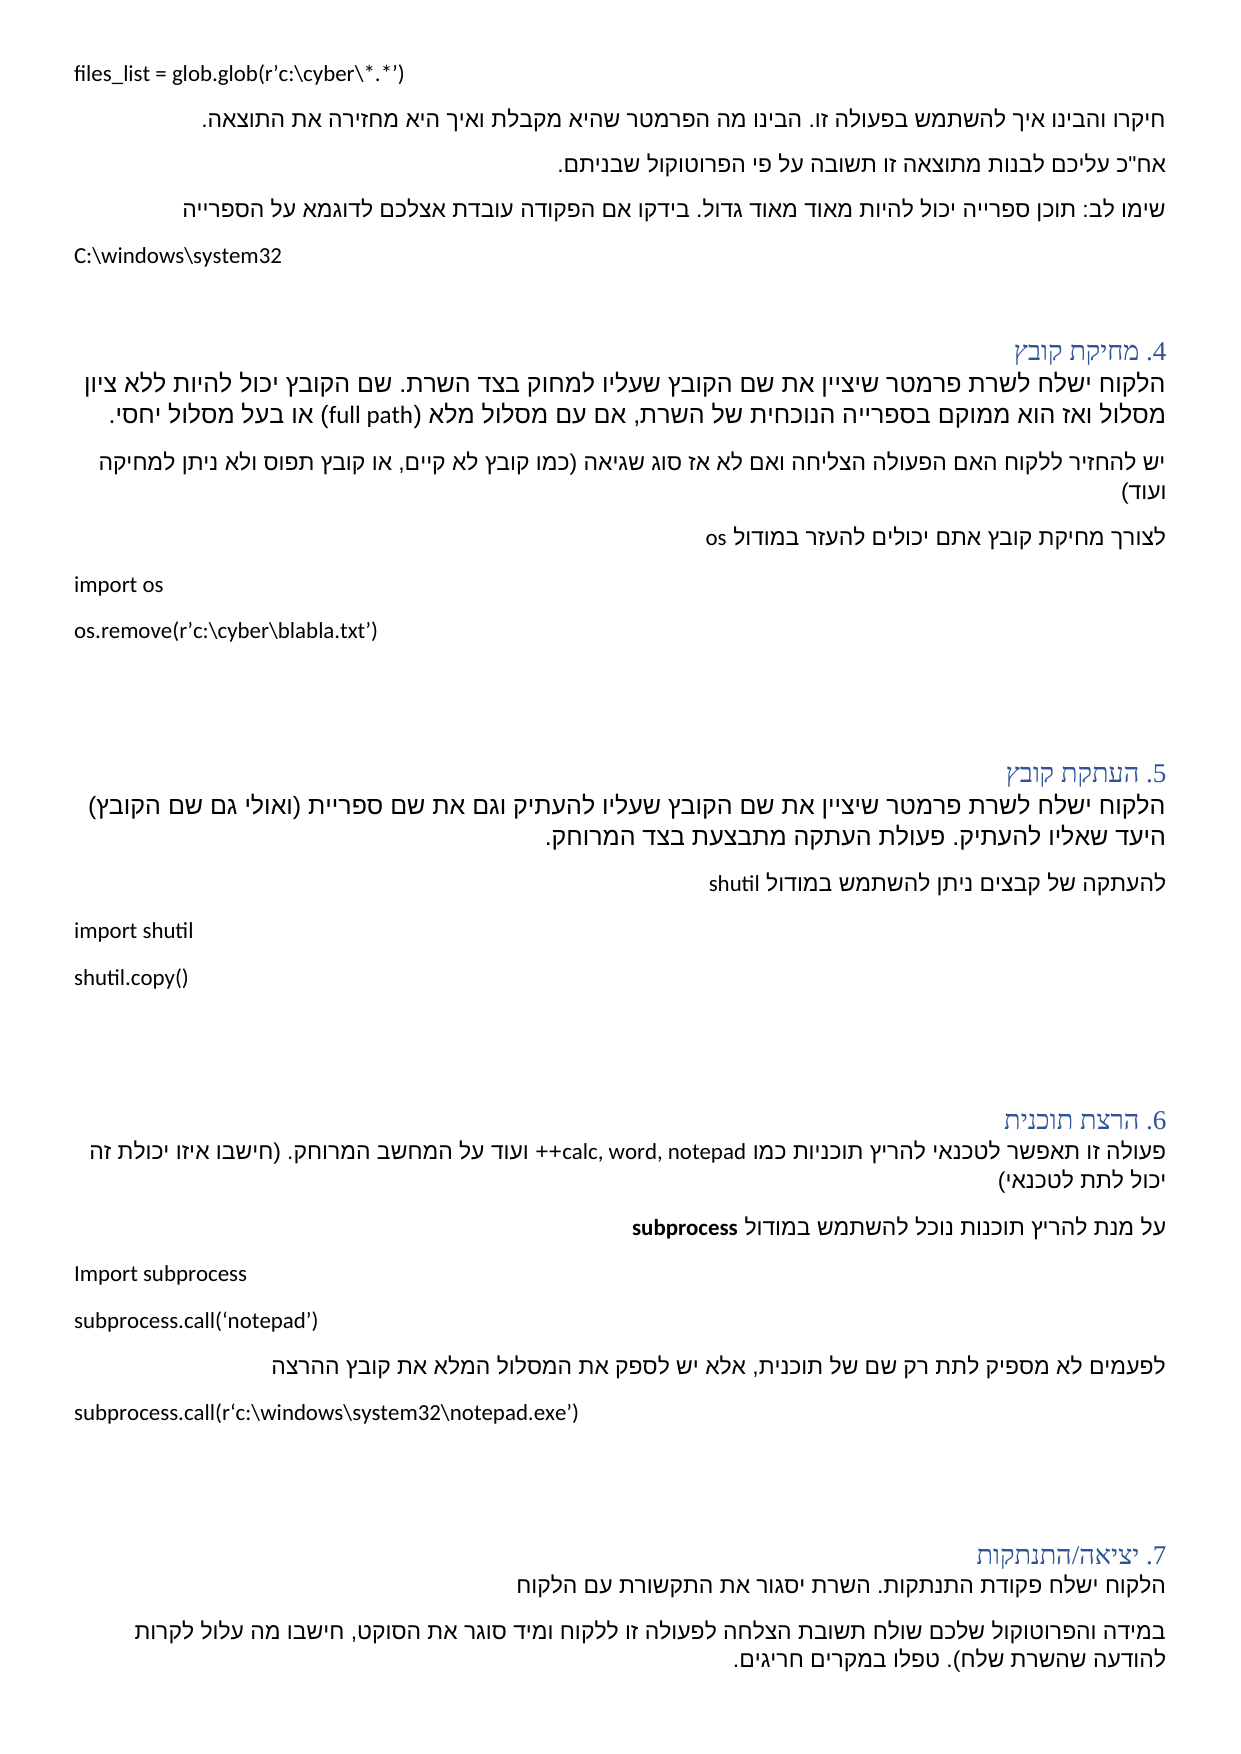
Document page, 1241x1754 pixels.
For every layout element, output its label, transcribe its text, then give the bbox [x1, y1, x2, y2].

text files_list = glob.glob(r’c:\cyber\*.*’) [74, 59, 1167, 87]
text Import subprocess [74, 1259, 1167, 1287]
text לפעמים לא מספיק לתת רק שם של תוכנית, אלא יש לספק את המסלול המלא את קובץ ההרצה [74, 1353, 1167, 1379]
text על מנת להריץ תוכנות נוכל להשתמש במודול subprocess [74, 1213, 1167, 1241]
text shutil.copy() [74, 963, 1167, 991]
subtitle 5. העתקת קובץ [74, 757, 1167, 788]
text במידה והפרוטוקול שלכם שולח תשובת הצלחה לפעולה זו ללקוח ומיד סוגר את הסוקט, חישבו מה עלול לקרות להודעה שהשרת שלח). טפלו במקרים חריגים. [74, 1618, 1167, 1672]
text הלקוח ישלח לשרת פרמטר שיציין את שם הקובץ שעליו להעתיק וגם את שם ספריית (ואולי גם שם הקובץ) היעד שאליו להעתיק. פעולת העתקה מתבצעת בצד המרוחק. [74, 791, 1167, 851]
text להעתקה של קבצים ניתן להשתמש במודול shutil [74, 869, 1167, 897]
subtitle 4. מחיקת קובץ [74, 335, 1167, 366]
text C:\windows\system32 [74, 241, 1167, 269]
text subprocess.call(‘notepad’) [74, 1306, 1167, 1334]
text os.remove(r’c:\cyber\blabla.txt’) [74, 617, 1167, 644]
text הלקוח ישלח פקודת התנתקות. השרת יסגור את התקשורת עם הלקוח [74, 1572, 1167, 1599]
text subprocess.call(r‘c:\windows\system32\notepad.exe’) [74, 1398, 1167, 1426]
subtitle 6. הרצת תוכנית [74, 1104, 1167, 1135]
subtitle 7. יציאה/התנתקות [74, 1539, 1167, 1570]
text אח"כ עליכם לבנות מתוצאה זו תשובה על פי הפרוטוקול שבניתם. [74, 151, 1167, 177]
text חיקרו והבינו איך להשתמש בפעולה זו. הבינו מה הפרמטר שהיא מקבלת ואיך היא מחזירה את התוצאה. [74, 106, 1167, 132]
text שימו לב: תוכן ספרייה יכול להיות מאוד מאוד גדול. בידקו אם הפקודה עובדת אצלכם לדוגמא על הספרייה [74, 196, 1167, 223]
text לצורך מחיקת קובץ אתם יכולים להעזר במודול os [74, 523, 1167, 551]
text import os [74, 570, 1167, 598]
text פעולה זו תאפשר לטכנאי להריץ תוכניות כמו calc, word, notepad++ ועוד על המחשב המרוחק. (חישבו איזו יכולת זה יכול לתת לטכנאי) [74, 1137, 1167, 1194]
text יש להחזיר ללקוח האם הפעולה הצליחה ואם לא אז סוג שגיאה (כמו קובץ לא קיים, או קובץ תפוס ולא ניתן למחיקה ועוד) [74, 449, 1167, 504]
text import shutil [74, 916, 1167, 944]
text הלקוח ישלח לשרת פרמטר שיציין את שם הקובץ שעליו למחוק בצד השרת. שם הקובץ יכול להיות ללא ציון מסלול ואז הוא ממוקם בספרייה הנוכחית של השרת, אם עם מסלול מלא (full path) או בעל מסלול יחסי. [74, 369, 1167, 430]
